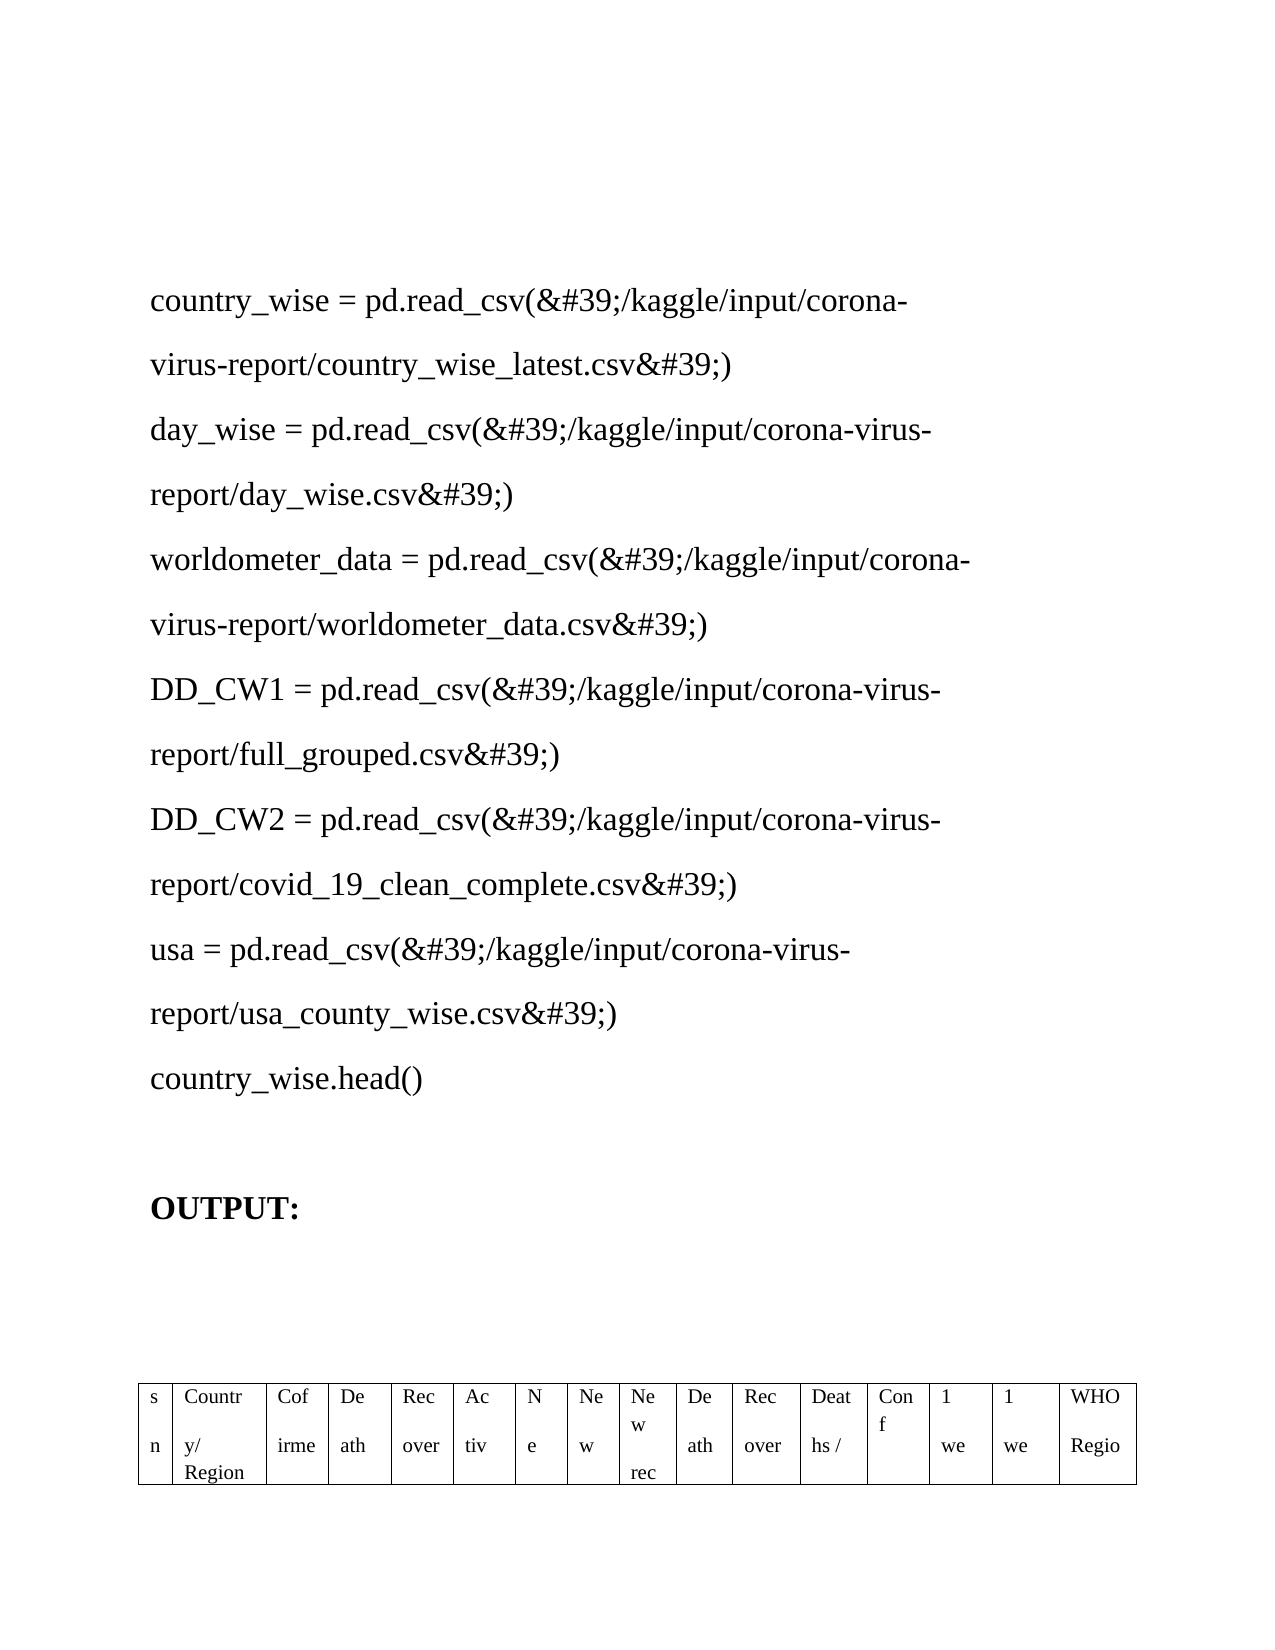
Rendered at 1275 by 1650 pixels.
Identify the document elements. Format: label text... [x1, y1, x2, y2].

table_header De ath s [329, 1384, 391, 1484]
text report/covid_19_clean_complete.csv&#39;) [150, 864, 1125, 902]
text report/day_wise.csv&#39;) [150, 474, 1125, 513]
text country_wise.head() [150, 1058, 1125, 1097]
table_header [868, 1384, 929, 1484]
text OUTPUT: [150, 1188, 1125, 1227]
text country_wise = pd.read_csv(&#39;/kaggle/input/corona- [150, 280, 1125, 318]
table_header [801, 1384, 867, 1484]
text DD_CW2 = pd.read_csv(&#39;/kaggle/input/corona-virus- [150, 799, 1125, 837]
table_header Cof irme d [267, 1384, 328, 1484]
text worldometer_data = pd.read_csv(&#39;/kaggle/input/corona- [150, 539, 1125, 578]
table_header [993, 1384, 1059, 1484]
table_header Ac tiv e [454, 1384, 515, 1484]
table_header Ne w de ath s [568, 1384, 619, 1484]
table_header N e w ca se s [516, 1384, 567, 1484]
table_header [677, 1384, 732, 1484]
table_header Countr y/Region [173, 1384, 266, 1484]
text report/full_grouped.csv&#39;) [150, 734, 1125, 772]
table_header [733, 1384, 800, 1484]
text virus-report/country_wise_latest.csv&#39;) [150, 345, 1125, 383]
table_header WHO Region [1060, 1384, 1136, 1484]
text day_wise = pd.read_csv(&#39;/kaggle/input/corona-virus- [150, 409, 1125, 448]
text usa = pd.read_csv(&#39;/kaggle/input/corona-virus- [150, 929, 1125, 967]
text virus-report/worldometer_data.csv&#39;) [150, 604, 1125, 643]
table_header Rec over ed [392, 1384, 453, 1484]
table_header 1 we ek ch an ge [930, 1384, 992, 1484]
text DD_CW1 = pd.read_csv(&#39;/kaggle/input/corona-virus- [150, 669, 1125, 707]
text report/usa_county_wise.csv&#39;) [150, 994, 1125, 1032]
table_header New reco vere d [620, 1384, 676, 1484]
table_header s n o [139, 1384, 172, 1484]
